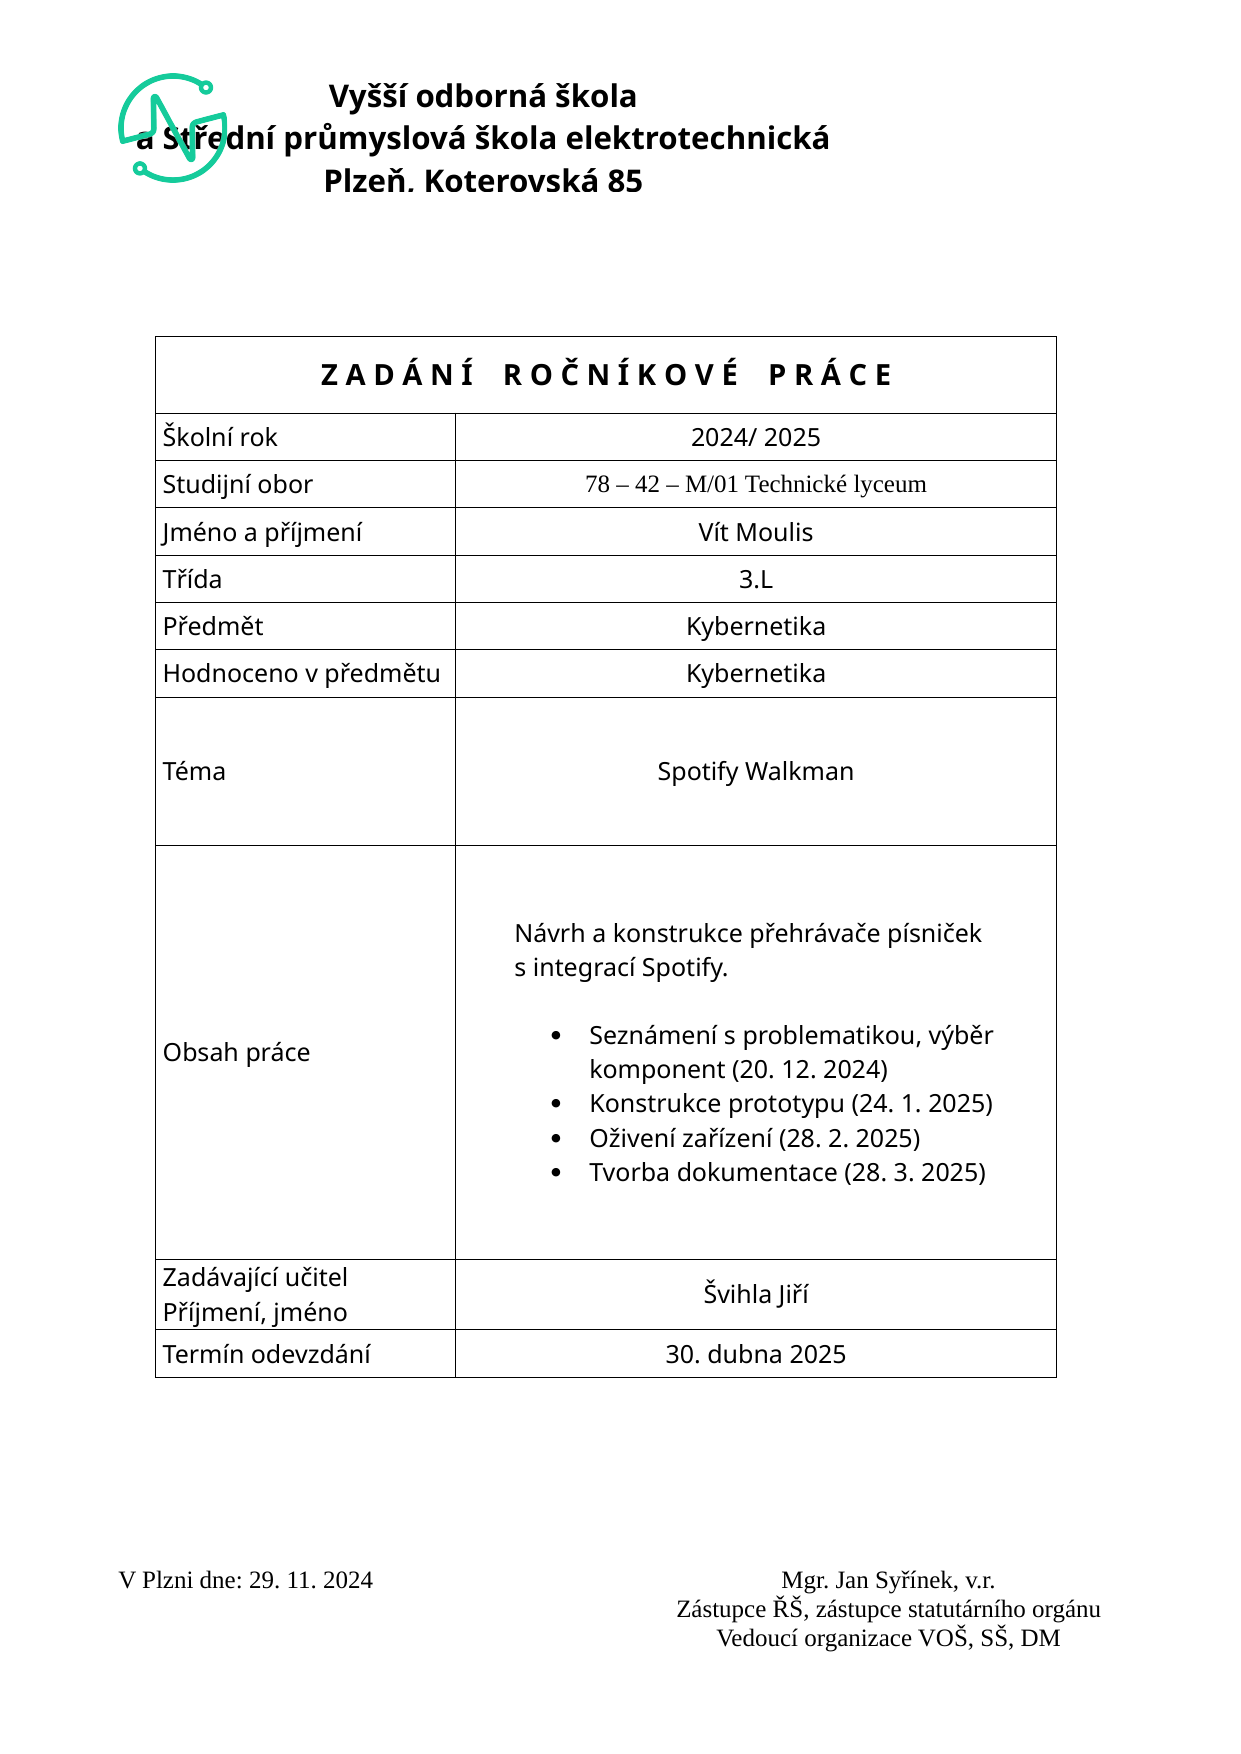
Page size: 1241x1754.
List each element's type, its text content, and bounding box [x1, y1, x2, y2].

table_cell Téma [156, 698, 455, 845]
table_cell Školní rok [156, 414, 455, 460]
table_cell Předmět [156, 603, 455, 649]
table_cell 3.L [456, 556, 1056, 602]
table_cell 2024/ 2025 [456, 414, 1056, 460]
table_cell Hodnoceno v předmětu [156, 650, 455, 696]
table_cell Jméno a příjmení [156, 508, 455, 554]
table_cell Studijní obor [156, 461, 455, 507]
table_cell Třída [156, 556, 455, 602]
table_cell [456, 461, 1056, 507]
table_cell Vít Moulis [456, 508, 1056, 554]
picture [118, 73, 228, 183]
table_cell Spotify Walkman [456, 698, 1056, 845]
table_cell Zadávající učitel Příjmení, jméno [156, 1260, 455, 1329]
table_cell 30. dubna 2025 [456, 1330, 1056, 1377]
table_cell Termín odevzdání [156, 1330, 455, 1377]
table_header Z A D Á N Í R O Č N Í K O V É P R Á C E [156, 337, 1056, 413]
table_cell Kybernetika [456, 650, 1056, 696]
table_cell Kybernetika [456, 603, 1056, 649]
table_cell Návrh a konstrukce přehrávače písniček s integrací Spotify. Seznámení s problematikou, výběr komponent (20. 12. 2024) Konstrukce prototypu (24. 1. 2025) Oživení zařízení (28. 2. 2025) Tvorba dokumentace (28. 3. 2025) [456, 846, 1056, 1258]
table_cell Švihla Jiří [456, 1260, 1056, 1329]
table_cell Obsah práce [156, 846, 455, 1258]
